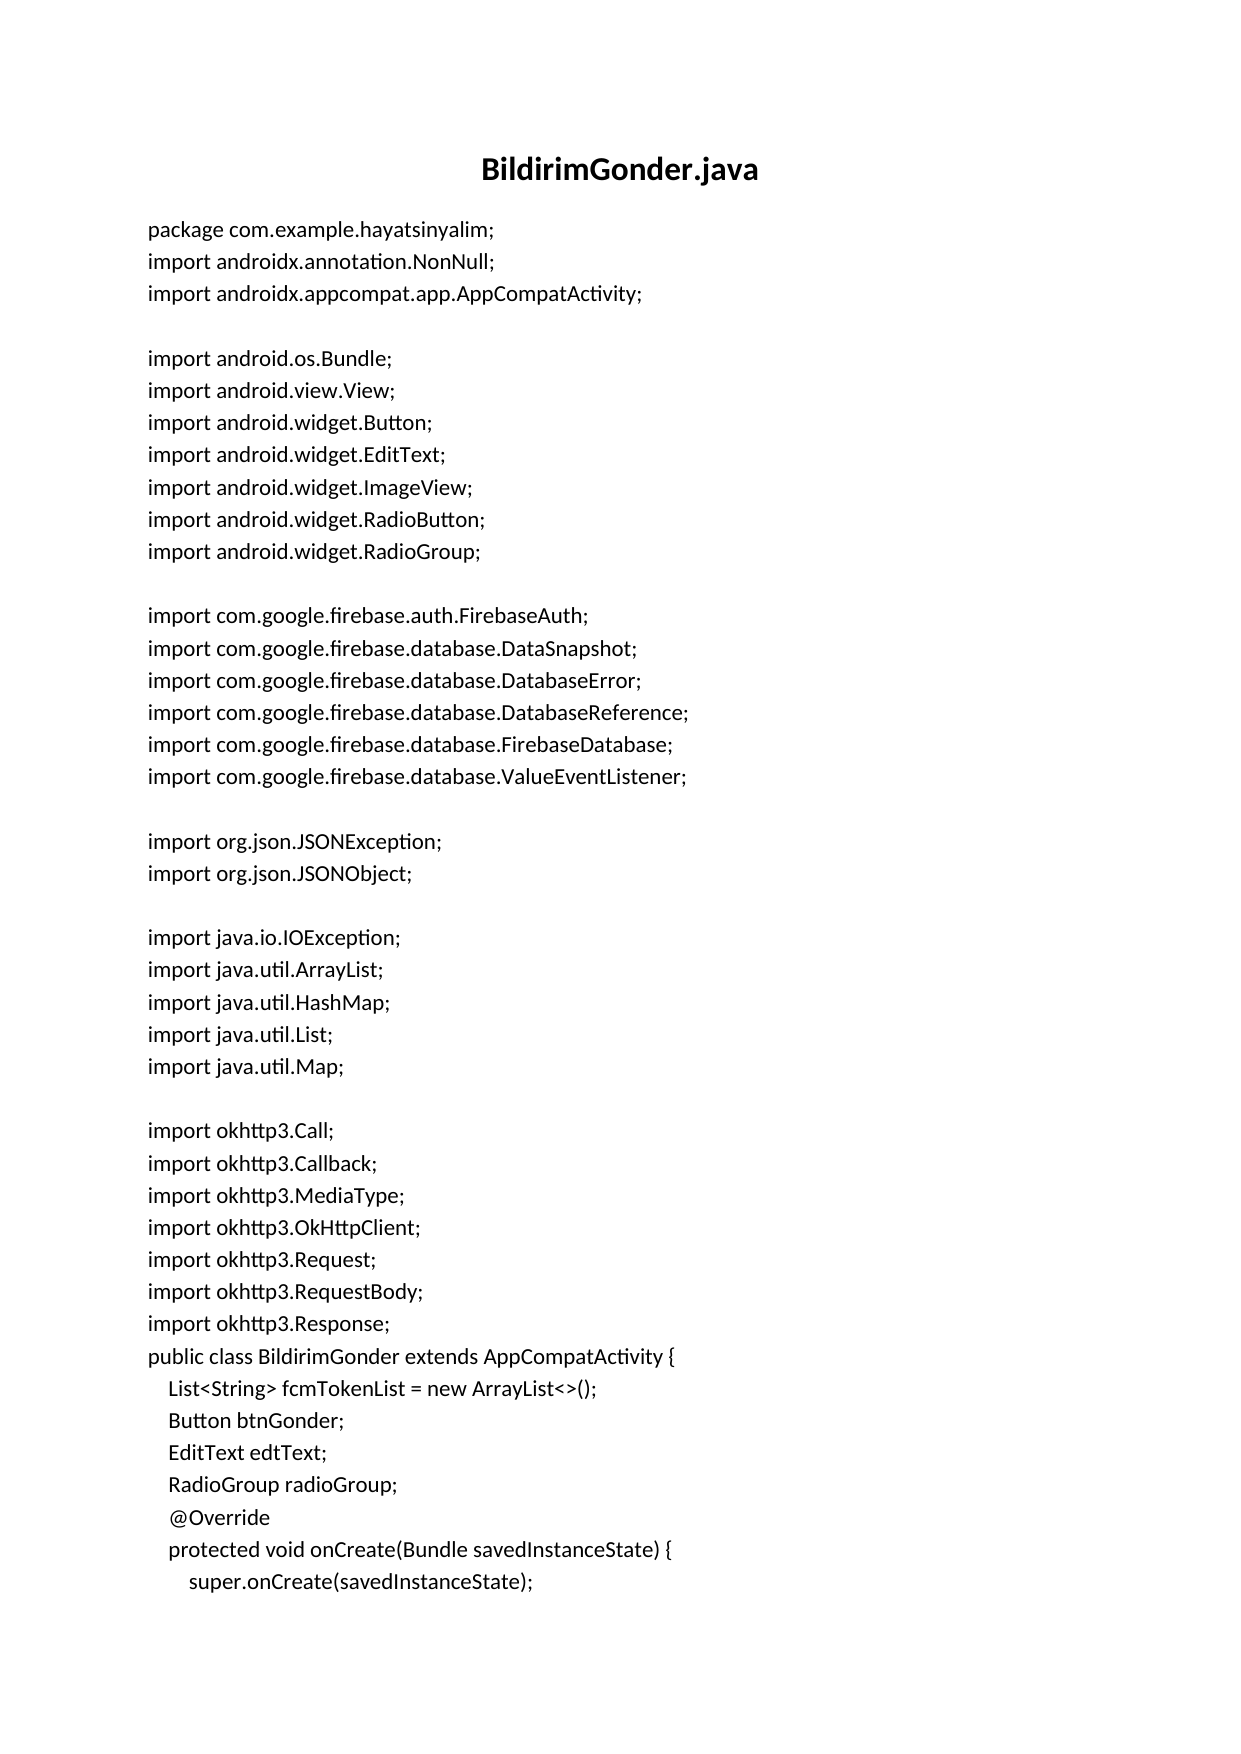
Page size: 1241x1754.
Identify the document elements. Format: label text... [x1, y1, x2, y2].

text BildirimGonder.java [148, 148, 1093, 188]
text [148, 215, 1093, 1595]
